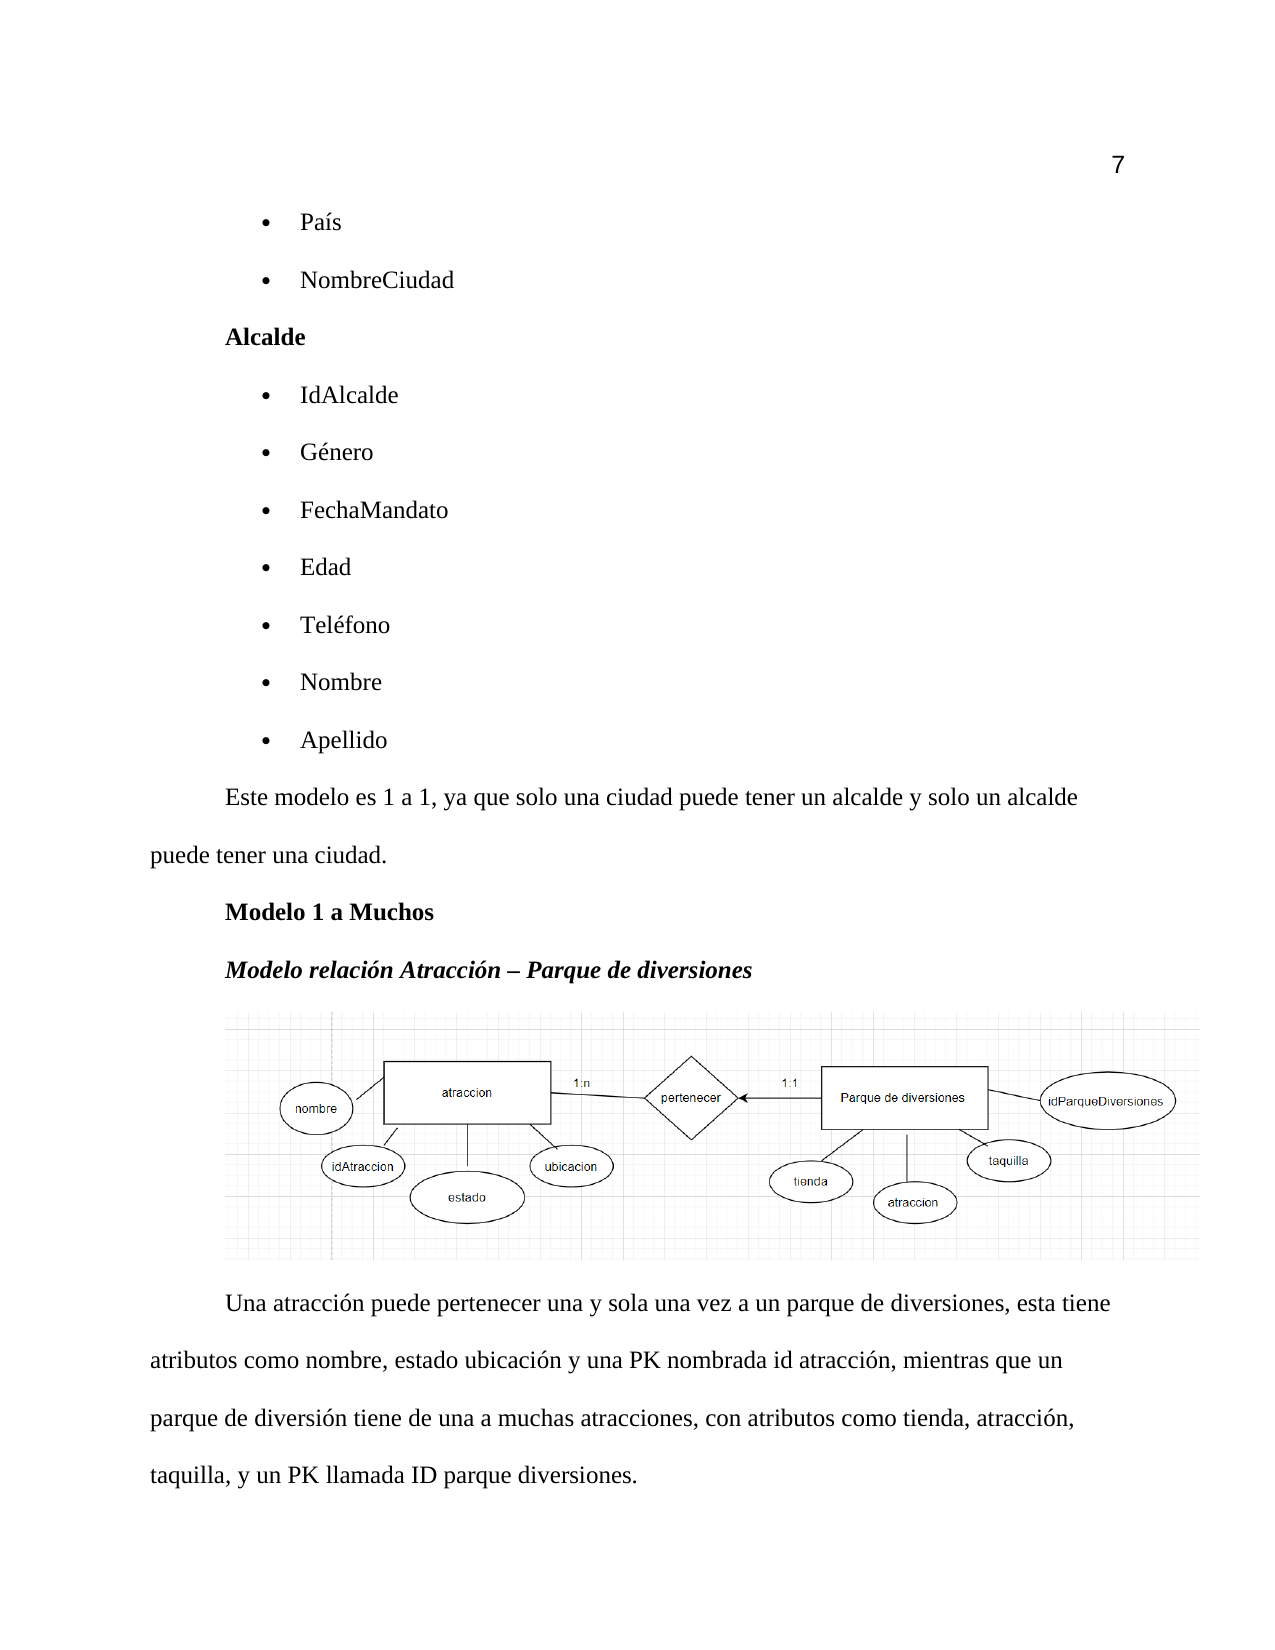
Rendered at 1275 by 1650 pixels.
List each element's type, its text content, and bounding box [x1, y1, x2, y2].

list IdAlcalde [262, 380, 1125, 409]
list FechaMandato [262, 495, 1125, 524]
list Nombre [262, 667, 1125, 696]
list Teléfono [262, 610, 1125, 639]
subtitle Modelo relación Atracción – Parque de diversiones [150, 955, 1125, 984]
subtitle Modelo 1 a Muchos [150, 897, 1125, 926]
text Este modelo es 1 a 1, ya que solo una ciudad puede tener un alcalde y solo un alcalde puede tener una ciudad. [150, 782, 1125, 869]
picture [225, 1012, 1200, 1260]
text Alcalde [150, 322, 1125, 351]
list Género [262, 437, 1125, 466]
list Edad [262, 552, 1125, 581]
list NombreCiudad [262, 265, 1125, 294]
list Apellido [262, 725, 1125, 754]
text Una atracción puede pertenecer una y sola una vez a un parque de diversiones, esta tiene atributos como nombre, estado ubicación y una PK nombrada id atracción, mientras que un parque de diversión tiene de una a muchas atracciones, con atributos como tienda, atracción, taquilla, y un PK llamada ID parque diversiones. [150, 1288, 1125, 1489]
list País [262, 207, 1125, 236]
